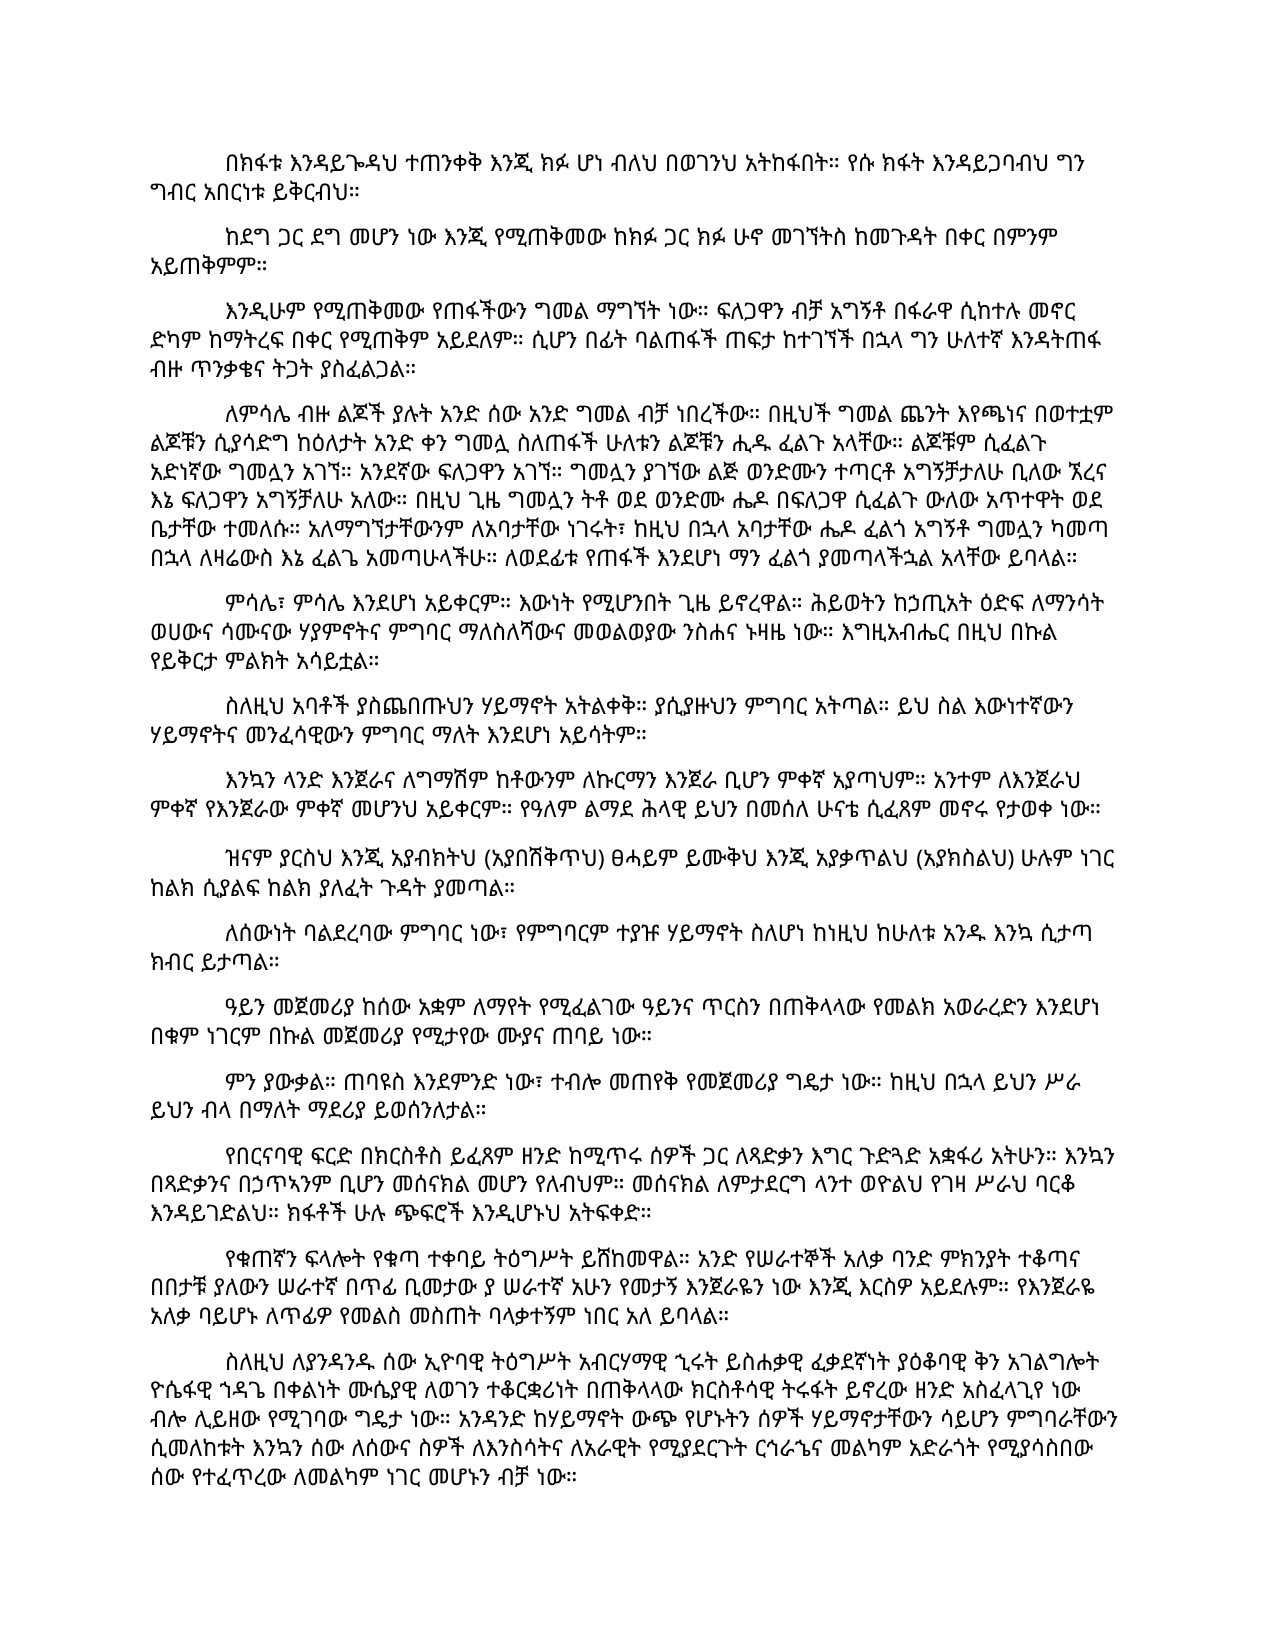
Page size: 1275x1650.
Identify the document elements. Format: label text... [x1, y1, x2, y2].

text ዝናም ያርስህ እንጂ አያብክትህ (አያበሽቅጥህ) ፀሓይም ይሙቅህ እንጂ አያቃጥልህ (አያክስልህ) ሁሉም ነገር ከልክ ሲያልፍ ከልክ ያለፈት ጉዳት ያመጣል። [150, 842, 1125, 902]
text እንዲሁም የሚጠቅመው የጠፋችውን ግመል ማግኘት ነው። ፍለጋዋን ብቻ አግኝቶ በፋራዋ ሲከተሉ መኖር ድካም ከማትረፍ በቀር የሚጠቅም አይደለም። ሲሆን በፊት ባልጠፋች ጠፍታ ከተገኘች በኋላ ግን ሁለተኛ እንዳትጠፋ ብዙ ጥንቃቄና ትጋት ያስፈልጋል። [150, 298, 1125, 382]
text ከደግ ጋር ደግ መሆን ነው እንጂ የሚጠቅመው ከክፉ ጋር ክፉ ሁኖ መገኘትስ ከመጉዳት በቀር በምንም አይጠቅምም። [150, 224, 1125, 279]
text ምሳሌ፣ ምሳሌ እንደሆነ አይቀርም። እውነት የሚሆንበት ጊዜ ይኖረዋል። ሕይወትን ከኃጢአት ዕድፍ ለማንሳት ወሀውና ሳሙናው ሃያምኖትና ምግባር ማለስለሻውና መወልወያው ንስሐና ኑዛዜ ነው። እግዚአብሔር በዚህ በኩል የይቅርታ ምልክት አሳይቷል። [150, 590, 1125, 674]
text ለምሳሌ ብዙ ልጆች ያሉት አንድ ሰው አንድ ግመል ብቻ ነበረችው። በዚህች ግመል ጨንት እየጫነና በወተቷም ልጆቹን ሲያሳድግ ከዕለታት አንድ ቀን ግመሏ ስለጠፋች ሁለቱን ልጆቹን ሒዱ ፈልጉ አላቸው። ልጆቹም ሲፈልጉ አድነኛው ግመሏን አገኘ። አንደኛው ፍለጋዋን አገኘ። ግመሏን ያገኘው ልጅ ወንድሙን ተጣርቶ አግኝቻታለሁ ቢለው ኧረና እኔ ፍለጋዋን አግኝቻለሁ አለው። በዚህ ጊዜ ግመሏን ትቶ ወደ ወንድሙ ሔዶ በፍለጋዋ ሲፈልጉ ውለው አጥተዋት ወደ ቤታቸው ተመለሱ። አለማግኘታቸውንም ለአባታቸው ነገሩት፣ ከዚህ በኋላ አባታቸው ሔዶ ፈልጎ አግኝቶ ግመሏን ካመጣ በኋላ ለዛሬውስ እኔ ፈልጌ አመጣሁላችሁ። ለወደፊቱ የጠፋች እንደሆነ ማን ፈልጎ ያመጣላችኋል አላቸው ይባላል። [150, 401, 1125, 572]
text የቁጠኛን ፍላሎት የቁጣ ተቀባይ ትዕግሥት ይሸከመዋል። አንድ የሠራተኞች አለቃ ባንድ ምክንያት ተቆጣና በበታቹ ያለውን ሠራተኛ በጥፊ ቢመታው ያ ሠራተኛ አሁን የመታኝ እንጀራዬን ነው እንጂ እርስዎ አይደሉም። የእንጀራዬ አለቃ ባይሆኑ ለጥፊዎ የመልስ መስጠት ባላቃተኝም ነበር አለ ይባላል። [150, 1246, 1125, 1330]
text በክፋቱ እንዳይጐዳህ ተጠንቀቅ እንጂ ክፉ ሆነ ብለህ በወገንህ አትከፋበት። የሱ ክፋት እንዳይጋባብህ ግን ግብር አበርነቱ ይቅርብህ። [150, 150, 1125, 205]
text ዓይን መጀመሪያ ከሰው አቋም ለማየት የሚፈልገው ዓይንና ጥርስን በጠቅላላው የመልክ አወራረድን እንደሆነ በቁም ነገርም በኩል መጀመሪያ የሚታየው ሙያና ጠባይ ነው። [150, 994, 1125, 1050]
text ስለዚህ ለያንዳንዱ ሰው ኢዮባዊ ትዕግሥት አብርሃማዊ ኂሩት ይስሐቃዊ ፈቃደኛነት ያዕቆባዊ ቅን አገልግሎት ዮሴፋዊ ኀዳጌ በቀልነት ሙሴያዊ ለወገን ተቆርቋሪነት በጠቅላላው ክርስቶሳዊ ትሩፋት ይኖረው ዘንድ አስፈላጊየ ነው ብሎ ሊይዘው የሚገባው ግዴታ ነው። አንዳንድ ከሃይማኖት ውጭ የሆኑትን ሰዎች ሃይማኖታቸውን ሳይሆን ምግባራቸውን ሲመለከቱት እንኳን ሰው ለሰውና ስዎች ለእንስሳትና ለአራዊት የሚያደርጉት ርኅራኄና መልካም አድራጎት የሚያሳስበው ሰው የተፈጥረው ለመልካም ነገር መሆኑን ብቻ ነው። [150, 1349, 1125, 1490]
text የበርናባዊ ፍርድ በክርስቶስ ይፈጸም ዘንድ ከሚጥሩ ሰዎች ጋር ለጻድቃን እግር ጉድጓድ አቋፋሪ አትሁን። እንኳን በጻድቃንና በኃጥኣንም ቢሆን መሰናክል መሆን የለብህም። መሰናክል ለምታደርግ ላንተ ወዮልህ የገዛ ሥራህ ባርቆ እንዳይገድልህ። ክፋቶች ሁሉ ጭፍሮች እንዲሆኑህ አትፍቀድ። [150, 1143, 1125, 1227]
text እንኳን ላንድ እንጀራና ለግማሽም ከቶውንም ለኩርማን እንጀራ ቢሆን ምቀኛ አያጣህም። አንተም ለእንጀራህ ምቀኛ የእንጀራው ምቀኛ መሆንህ አይቀርም። የዓለም ልማደ ሕላዊ ይህን በመሰለ ሁናቴ ሲፈጸም መኖሩ የታወቀ ነው። [150, 767, 1125, 823]
text ስለዚህ አባቶች ያስጨበጡህን ሃይማኖት አትልቀቅ። ያሲያዙህን ምግባር አትጣል። ይህ ስል እውነተኛውን ሃይማኖትና መንፈሳዊውን ምግባር ማለት እንደሆነ አይሳትም። [150, 693, 1125, 749]
text ምን ያውቃል። ጠባዩስ እንደምንድ ነው፣ ተብሎ መጠየቅ የመጀመሪያ ግዴታ ነው። ከዚህ በኋላ ይህን ሥራ ይህን ብላ በማለት ማደሪያ ይወሰንለታል። [150, 1069, 1125, 1124]
text ለሰውነት ባልደረባው ምግባር ነው፣ የምግባርም ተያዡ ሃይማኖት ስለሆነ ከነዚህ ከሁለቱ አንዱ እንኳ ሲታጣ ክብር ይታጣል። [150, 920, 1125, 976]
